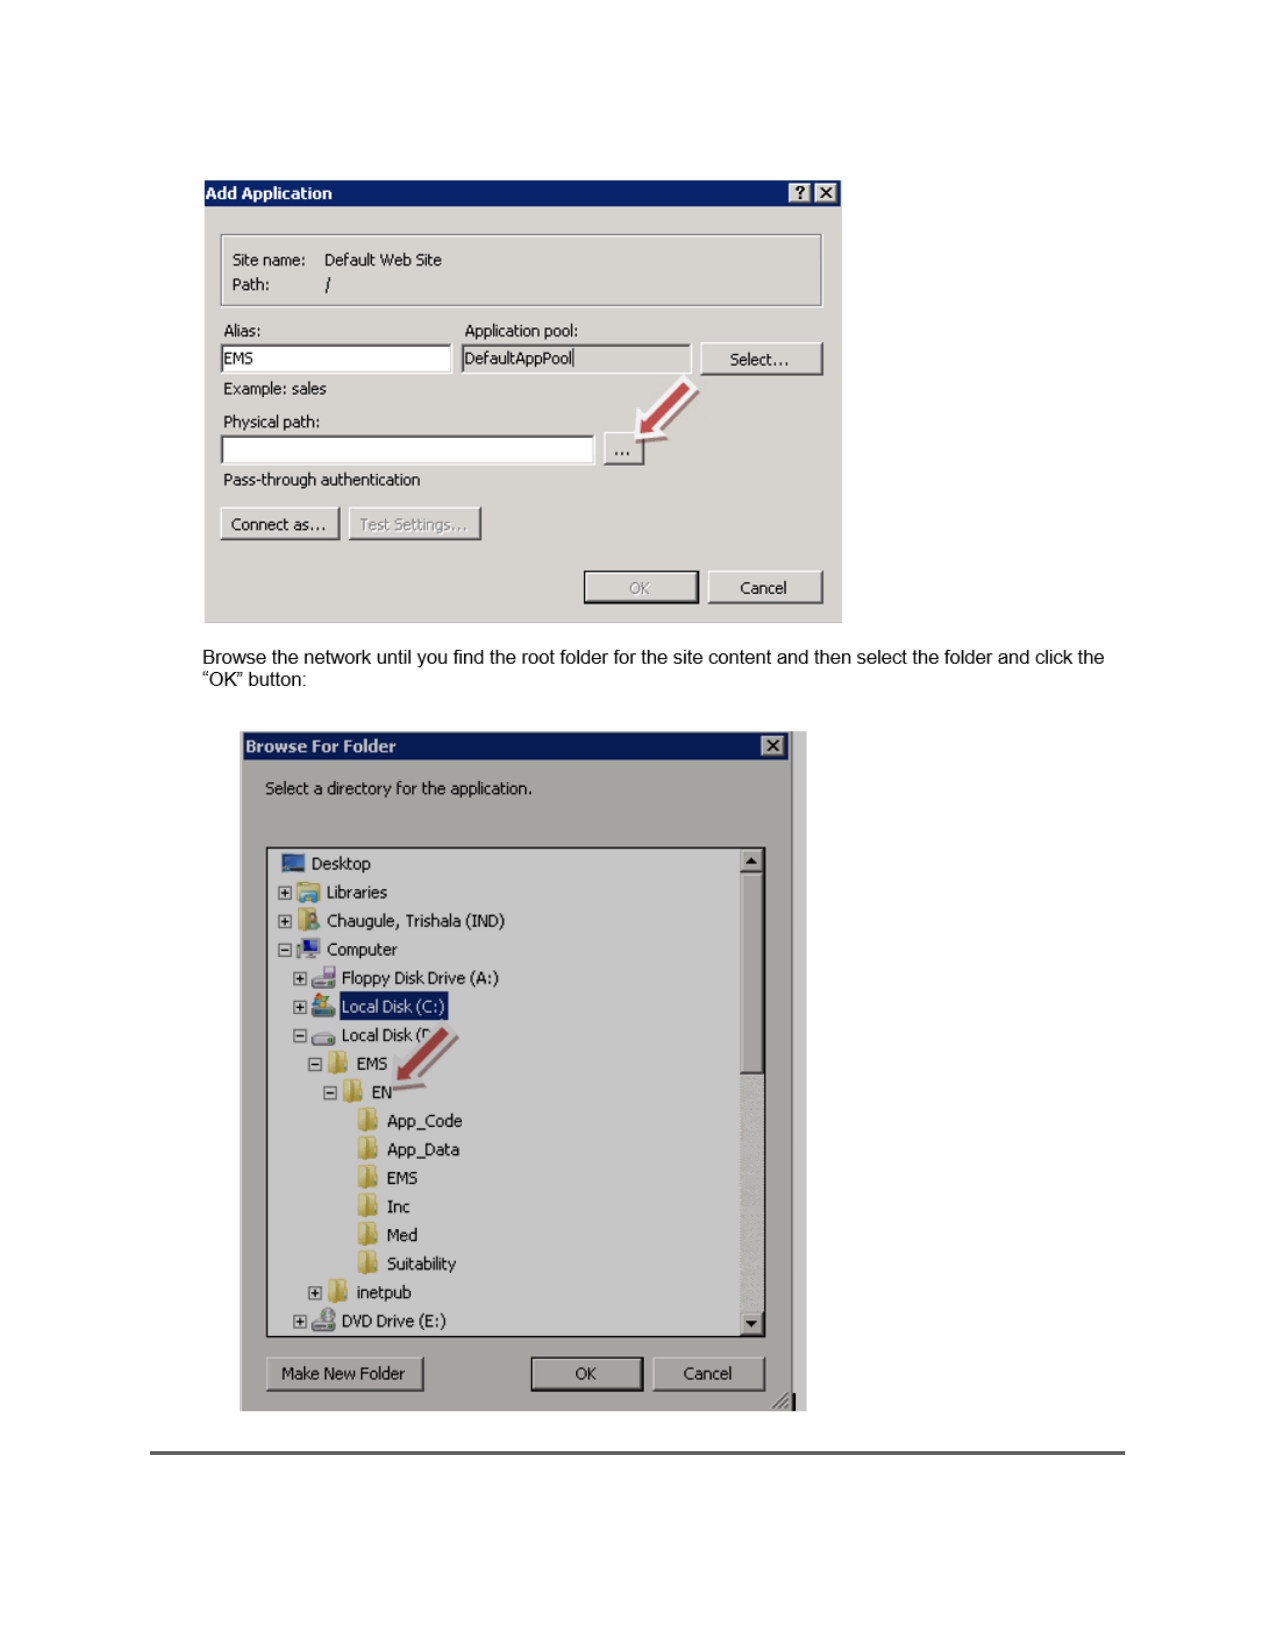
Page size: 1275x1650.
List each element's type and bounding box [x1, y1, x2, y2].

picture [150, 150, 1125, 700]
picture [150, 718, 1125, 1455]
